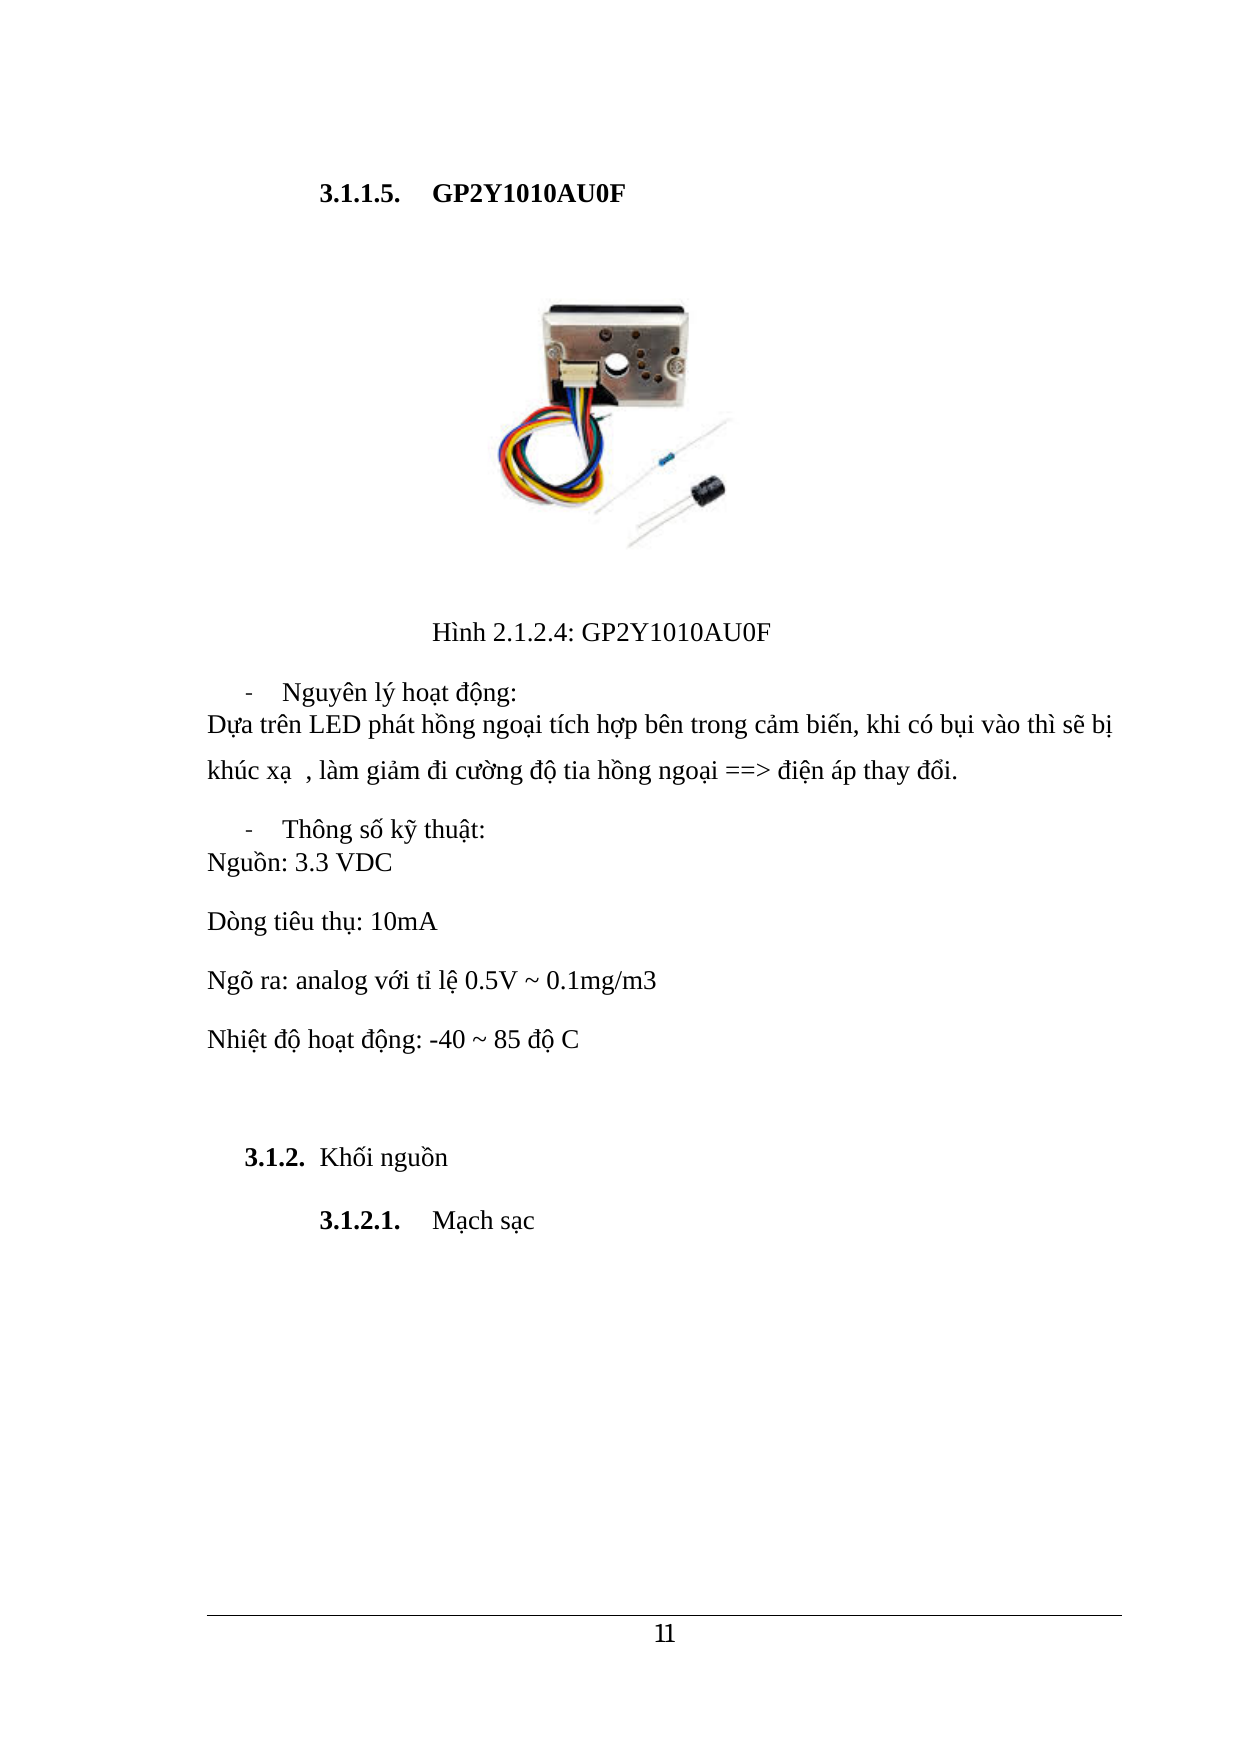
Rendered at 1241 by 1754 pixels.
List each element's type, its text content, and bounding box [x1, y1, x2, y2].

text Dòng tiêu thụ: 10mA [207, 905, 1122, 936]
text Ngõ ra: analog với tỉ lệ 0.5V ~ 0.1mg/m3 [207, 964, 1122, 995]
list Mạch sạc [319, 1204, 1122, 1235]
subtitle GP2Y1010AU0F [319, 177, 1122, 208]
text Dựa trên LED phát hồng ngoại tích hợp bên trong cảm biến, khi có bụi vào thì sẽ bị khúc xạ , làm giảm đi cường độ tia hồng ngoại ==> điện áp thay đổi. [207, 708, 1122, 786]
text Hình 2.1.2.4: GP2Y1010AU0F [207, 616, 1122, 648]
list Thông số kỹ thuật: [244, 813, 1122, 846]
picture [438, 236, 791, 589]
text Nhiệt độ hoạt động: -40 ~ 85 độ C [207, 1023, 1122, 1054]
text Nguồn: 3.3 VDC [207, 846, 1122, 877]
list Nguyên lý hoạt động: [244, 676, 1122, 708]
list Khối nguồn [244, 1141, 1122, 1173]
